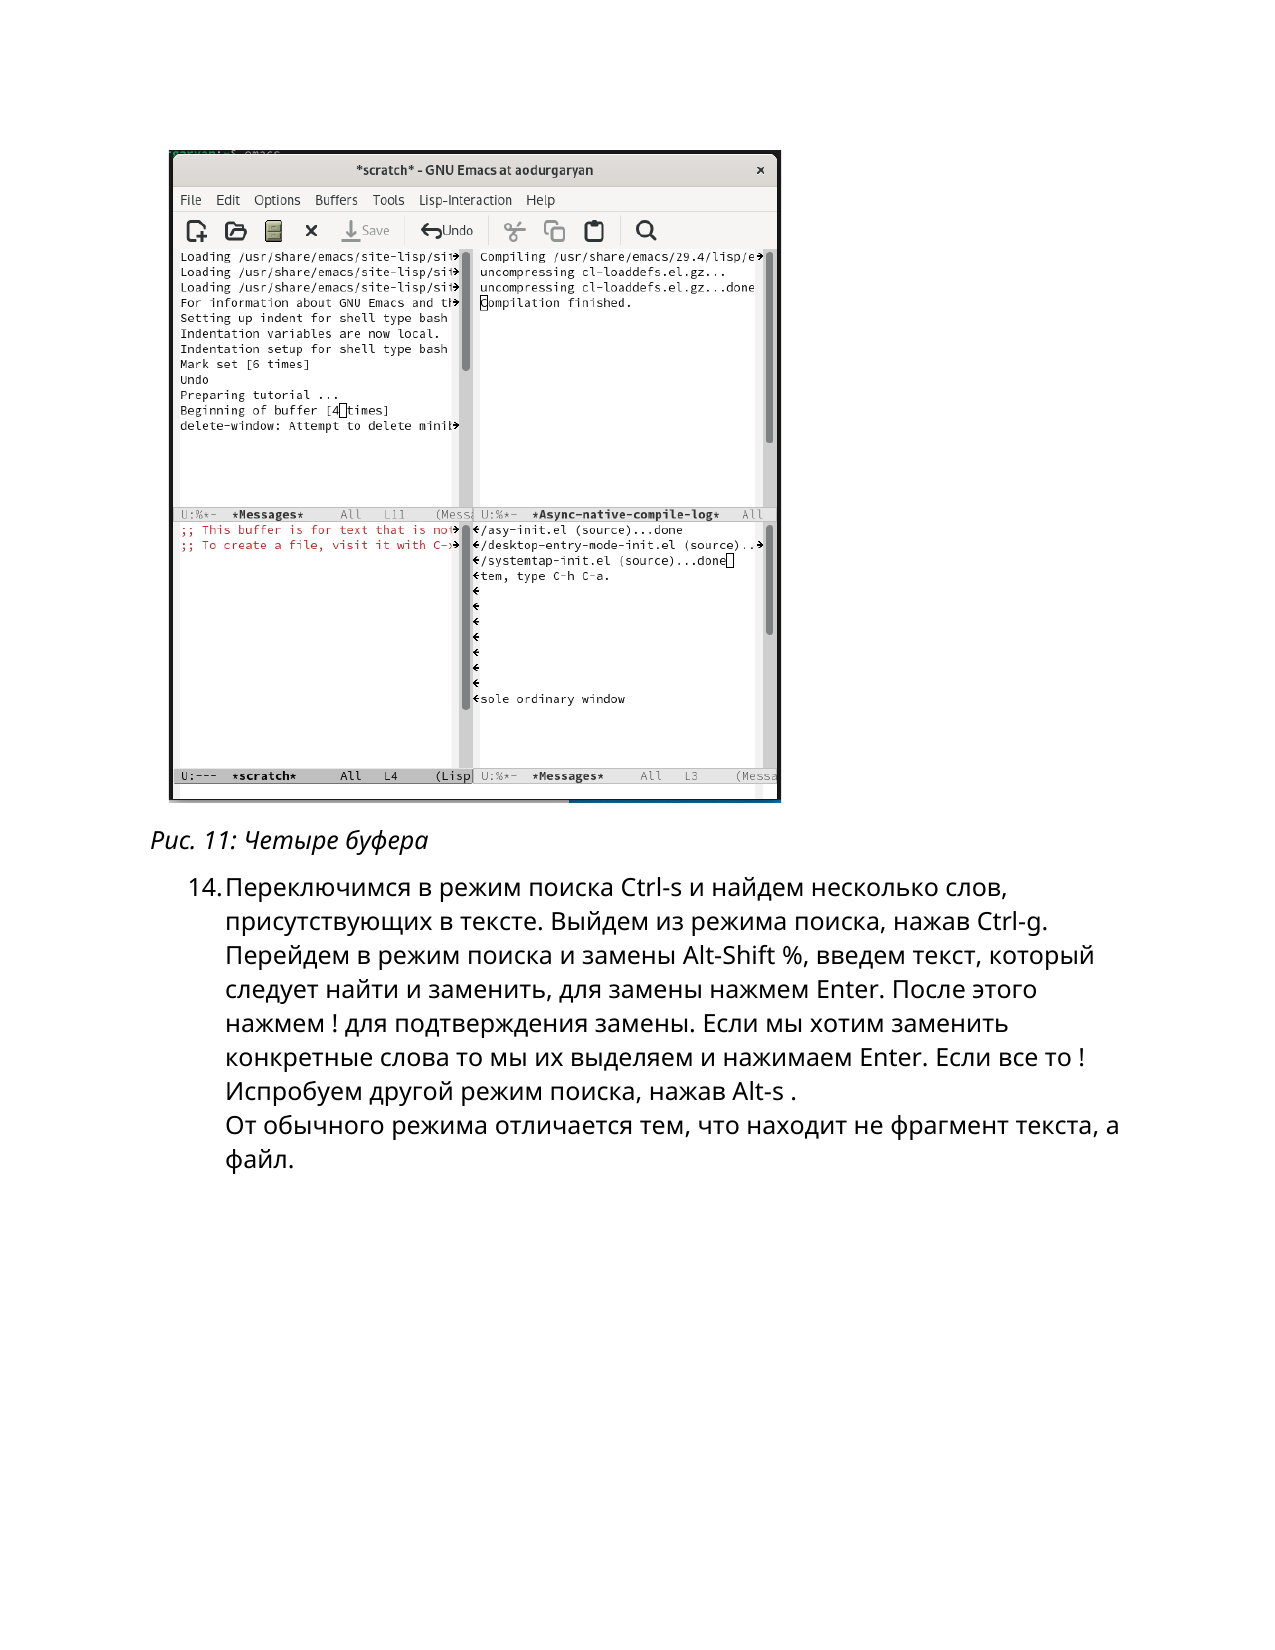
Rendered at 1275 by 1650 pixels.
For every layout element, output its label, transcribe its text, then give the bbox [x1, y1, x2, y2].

text Рис. 11: Четыре буфера [150, 823, 1125, 857]
picture [168, 150, 782, 803]
list Переключимся в режим поиска Ctrl-s и найдем несколько слов, присутствующих в тексте. Выйдем из режима поиска, нажав Ctrl-g. Перейдем в режим поиска и замены Alt-Shift %, введем текст, который следует найти и заменить, для замены нажмем Enter. После этого нажмем ! для подтверждения замены. Если мы хотим заменить конкретные слова то мы их выделяем и нажимаем Enter. Если все то ! Испробуем другой режим поиска, нажав Alt-s . От обычного режима отличается тем, что находит не фрагмент текста, а файл. [187, 869, 1125, 1176]
